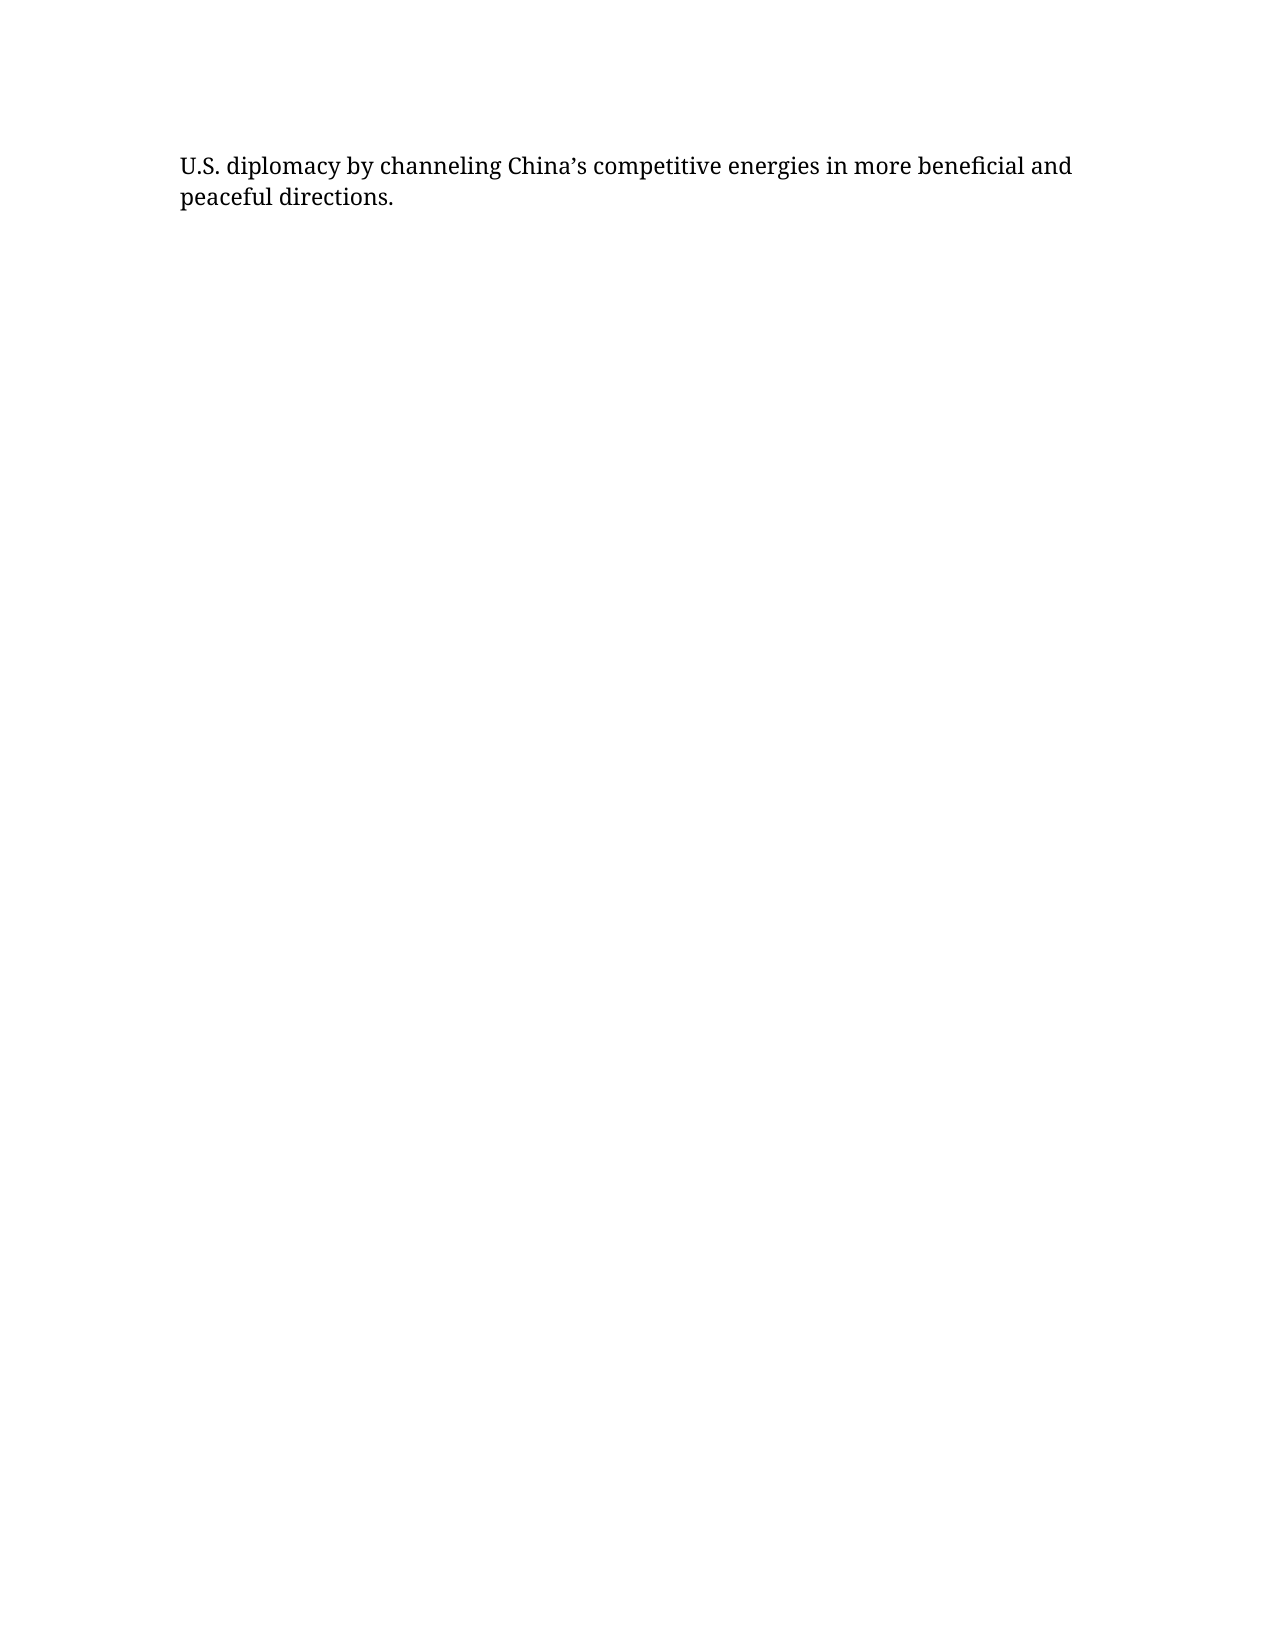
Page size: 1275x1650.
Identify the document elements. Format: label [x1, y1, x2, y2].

text [180, 150, 1095, 212]
